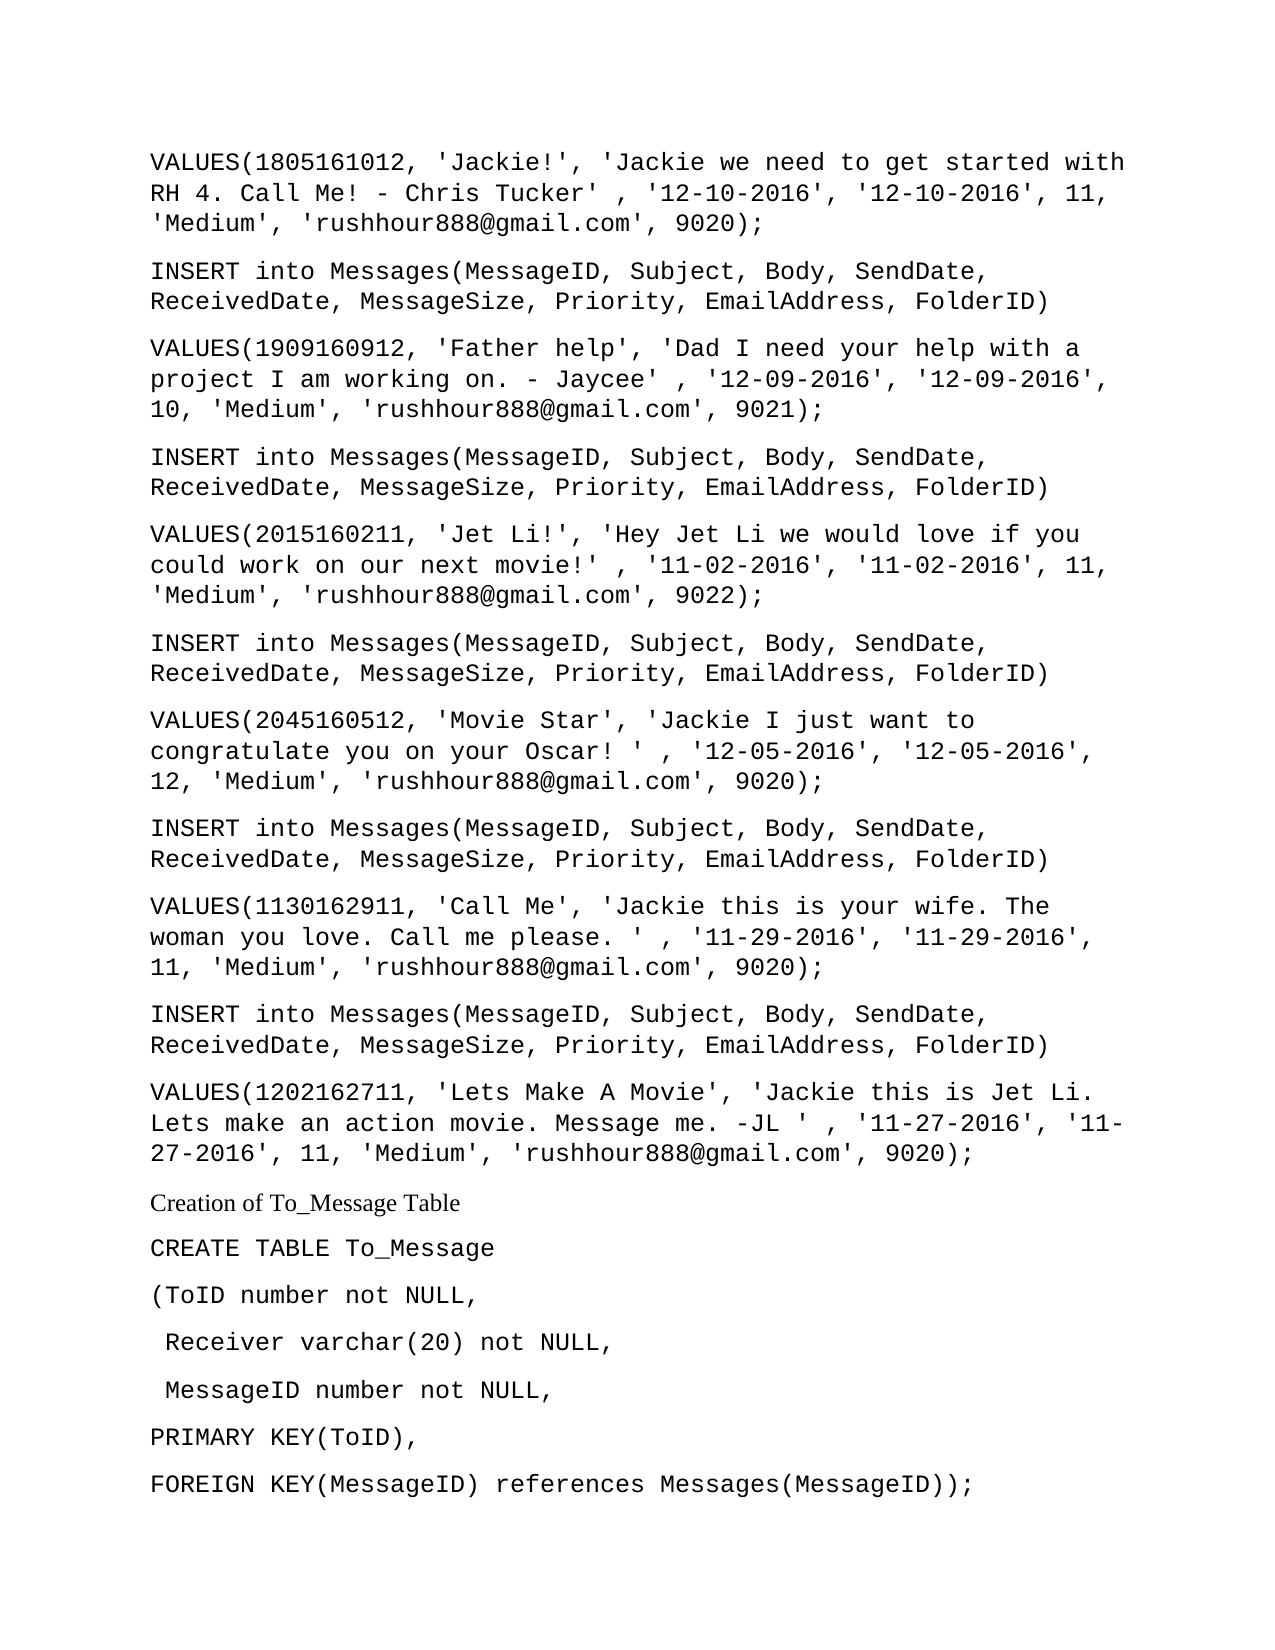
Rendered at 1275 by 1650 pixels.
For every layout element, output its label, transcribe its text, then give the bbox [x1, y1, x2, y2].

text PRIMARY KEY(ToID), [150, 1424, 1125, 1453]
text CREATE TABLE To_Message [150, 1236, 1125, 1264]
text VALUES(1805161012, 'Jackie!', 'Jackie we need to get started with RH 4. Call Me! - Chris Tucker' , '12-10-2016', '12-10-2016', 11, 'Medium', 'rushhour888@gmail.com', 9020); [150, 150, 1125, 239]
text MessageID number not NULL, [150, 1377, 1125, 1406]
text Creation of To_Message Table [150, 1188, 1125, 1217]
text VALUES(2015160211, 'Jet Li!', 'Hey Jet Li we would love if you could work on our next movie!' , '11-02-2016', '11-02-2016', 11, 'Medium', 'rushhour888@gmail.com', 9022); [150, 522, 1125, 611]
text Receiver varchar(20) not NULL, [150, 1330, 1125, 1358]
text VALUES(2045160512, 'Movie Star', 'Jackie I just want to congratulate you on your Oscar! ' , '12-05-2016', '12-05-2016', 12, 'Medium', 'rushhour888@gmail.com', 9020); [150, 708, 1125, 797]
text INSERT into Messages(MessageID, Subject, Body, SendDate, ReceivedDate, MessageSize, Priority, EmailAddress, FolderID) [150, 816, 1125, 875]
text INSERT into Messages(MessageID, Subject, Body, SendDate, ReceivedDate, MessageSize, Priority, EmailAddress, FolderID) [150, 444, 1125, 503]
text VALUES(1130162911, 'Call Me', 'Jackie this is your wife. The woman you love. Call me please. ' , '11-29-2016', '11-29-2016', 11, 'Medium', 'rushhour888@gmail.com', 9020); [150, 894, 1125, 983]
text (ToID number not NULL, [150, 1283, 1125, 1311]
text VALUES(1202162711, 'Lets Make A Movie', 'Jackie this is Jet Li. Lets make an action movie. Message me. -JL ' , '11-27-2016', '11-27-2016', 11, 'Medium', 'rushhour888@gmail.com', 9020); [150, 1080, 1125, 1169]
text FOREIGN KEY(MessageID) references Messages(MessageID)); [150, 1472, 1125, 1500]
text VALUES(1909160912, 'Father help', 'Dad I need your help with a project I am working on. - Jaycee' , '12-09-2016', '12-09-2016', 10, 'Medium', 'rushhour888@gmail.com', 9021); [150, 336, 1125, 425]
text INSERT into Messages(MessageID, Subject, Body, SendDate, ReceivedDate, MessageSize, Priority, EmailAddress, FolderID) [150, 258, 1125, 317]
text INSERT into Messages(MessageID, Subject, Body, SendDate, ReceivedDate, MessageSize, Priority, EmailAddress, FolderID) [150, 630, 1125, 689]
text INSERT into Messages(MessageID, Subject, Body, SendDate, ReceivedDate, MessageSize, Priority, EmailAddress, FolderID) [150, 1002, 1125, 1061]
